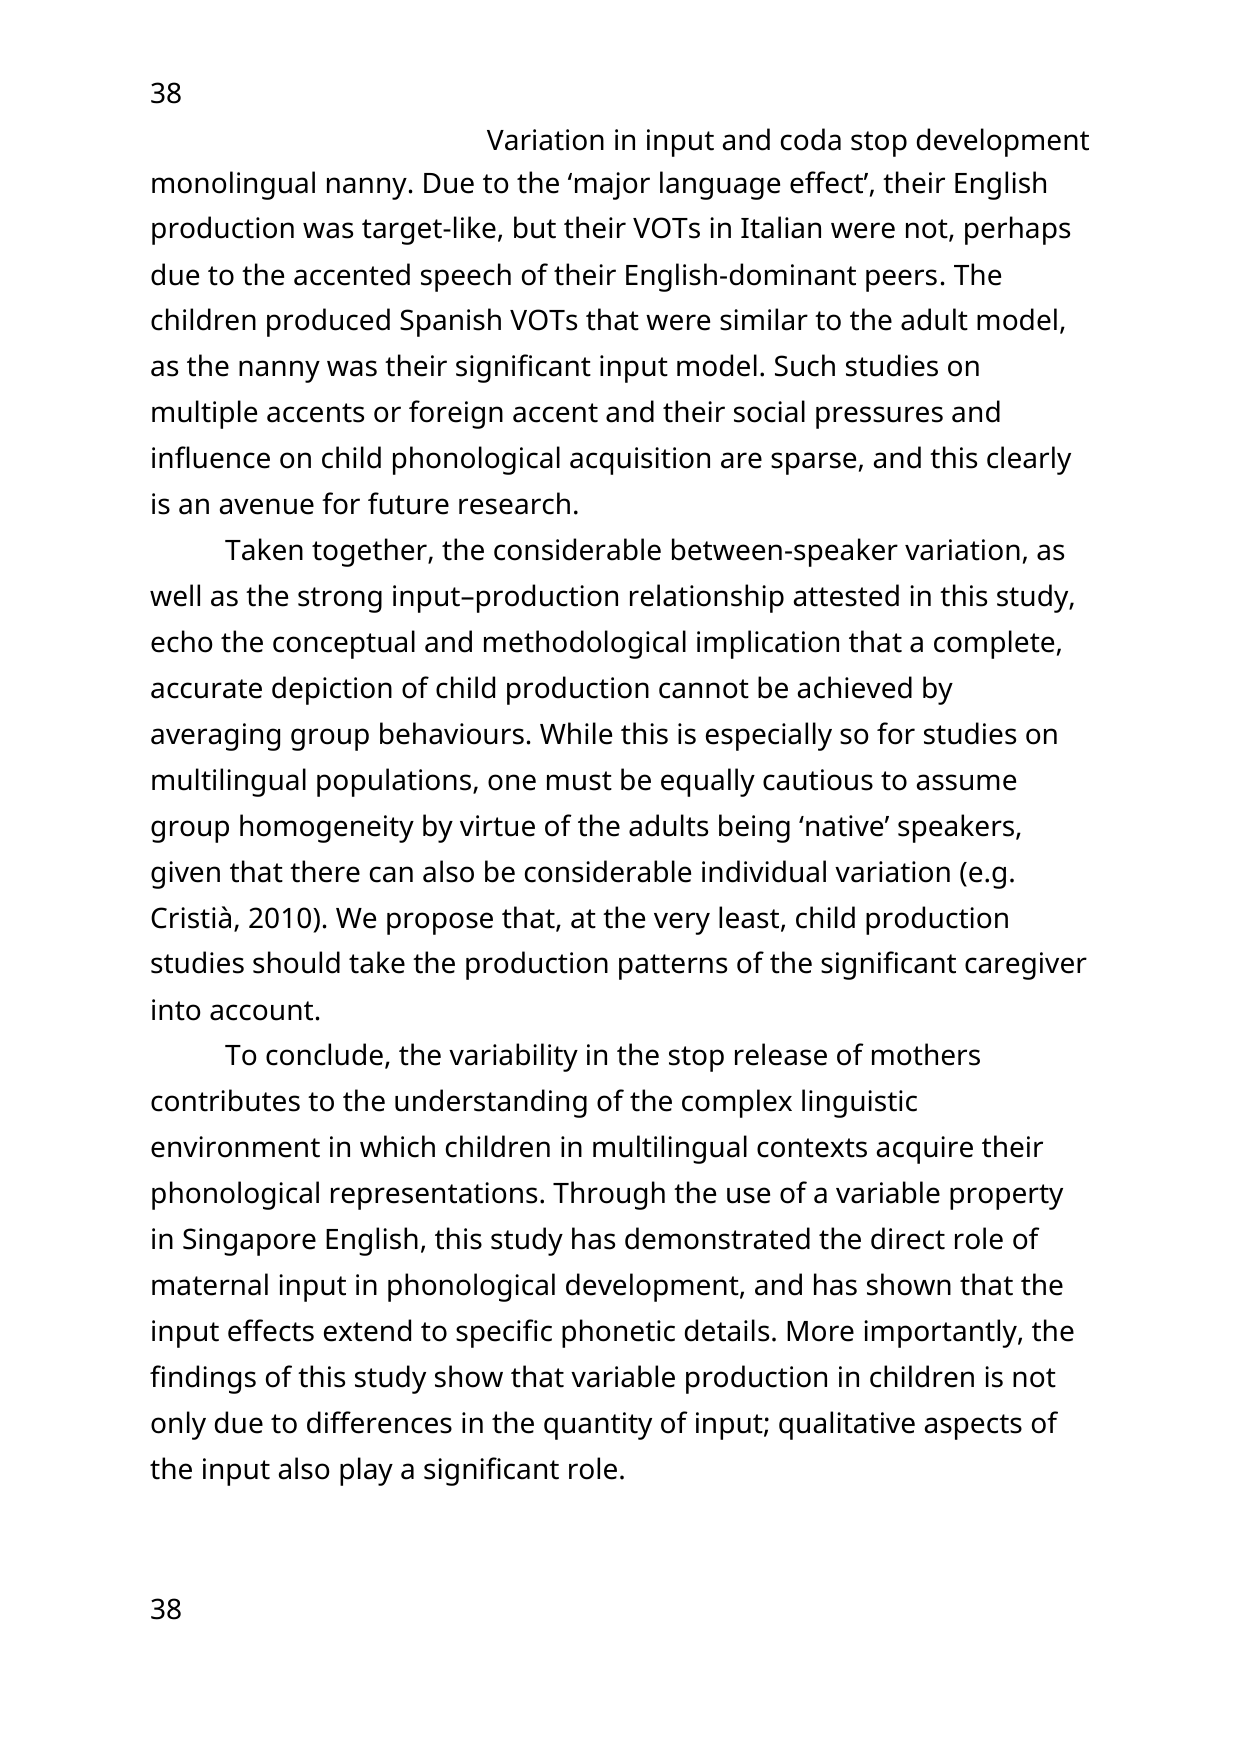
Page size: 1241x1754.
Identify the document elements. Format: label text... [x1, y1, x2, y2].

text Taken together, the considerable between-speaker variation, as well as the strong input–production relationship attested in this study, echo the conceptual and methodological implication that a complete, accurate depiction of child production cannot be achieved by averaging group behaviours. While this is especially so for studies on multilingual populations, one must be equally cautious to assume group homogeneity by virtue of the adults being ‘native’ speakers, given that there can also be considerable individual variation (e.g. Cristià, 2010). We propose that, at the very least, child production studies should take the production patterns of the significant caregiver into account. [150, 530, 1090, 1028]
text To conclude, the variability in the stop release of mothers contributes to the understanding of the complex linguistic environment in which children in multilingual contexts acquire their phonological representations. Through the use of a variable property in Singapore English, this study has demonstrated the direct role of maternal input in phonological development, and has shown that the input effects extend to specific phonetic details. More importantly, the findings of this study show that variable production in children is not only due to differences in the quantity of input; qualitative aspects of the input also play a significant role. [150, 1036, 1090, 1487]
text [150, 163, 1090, 523]
